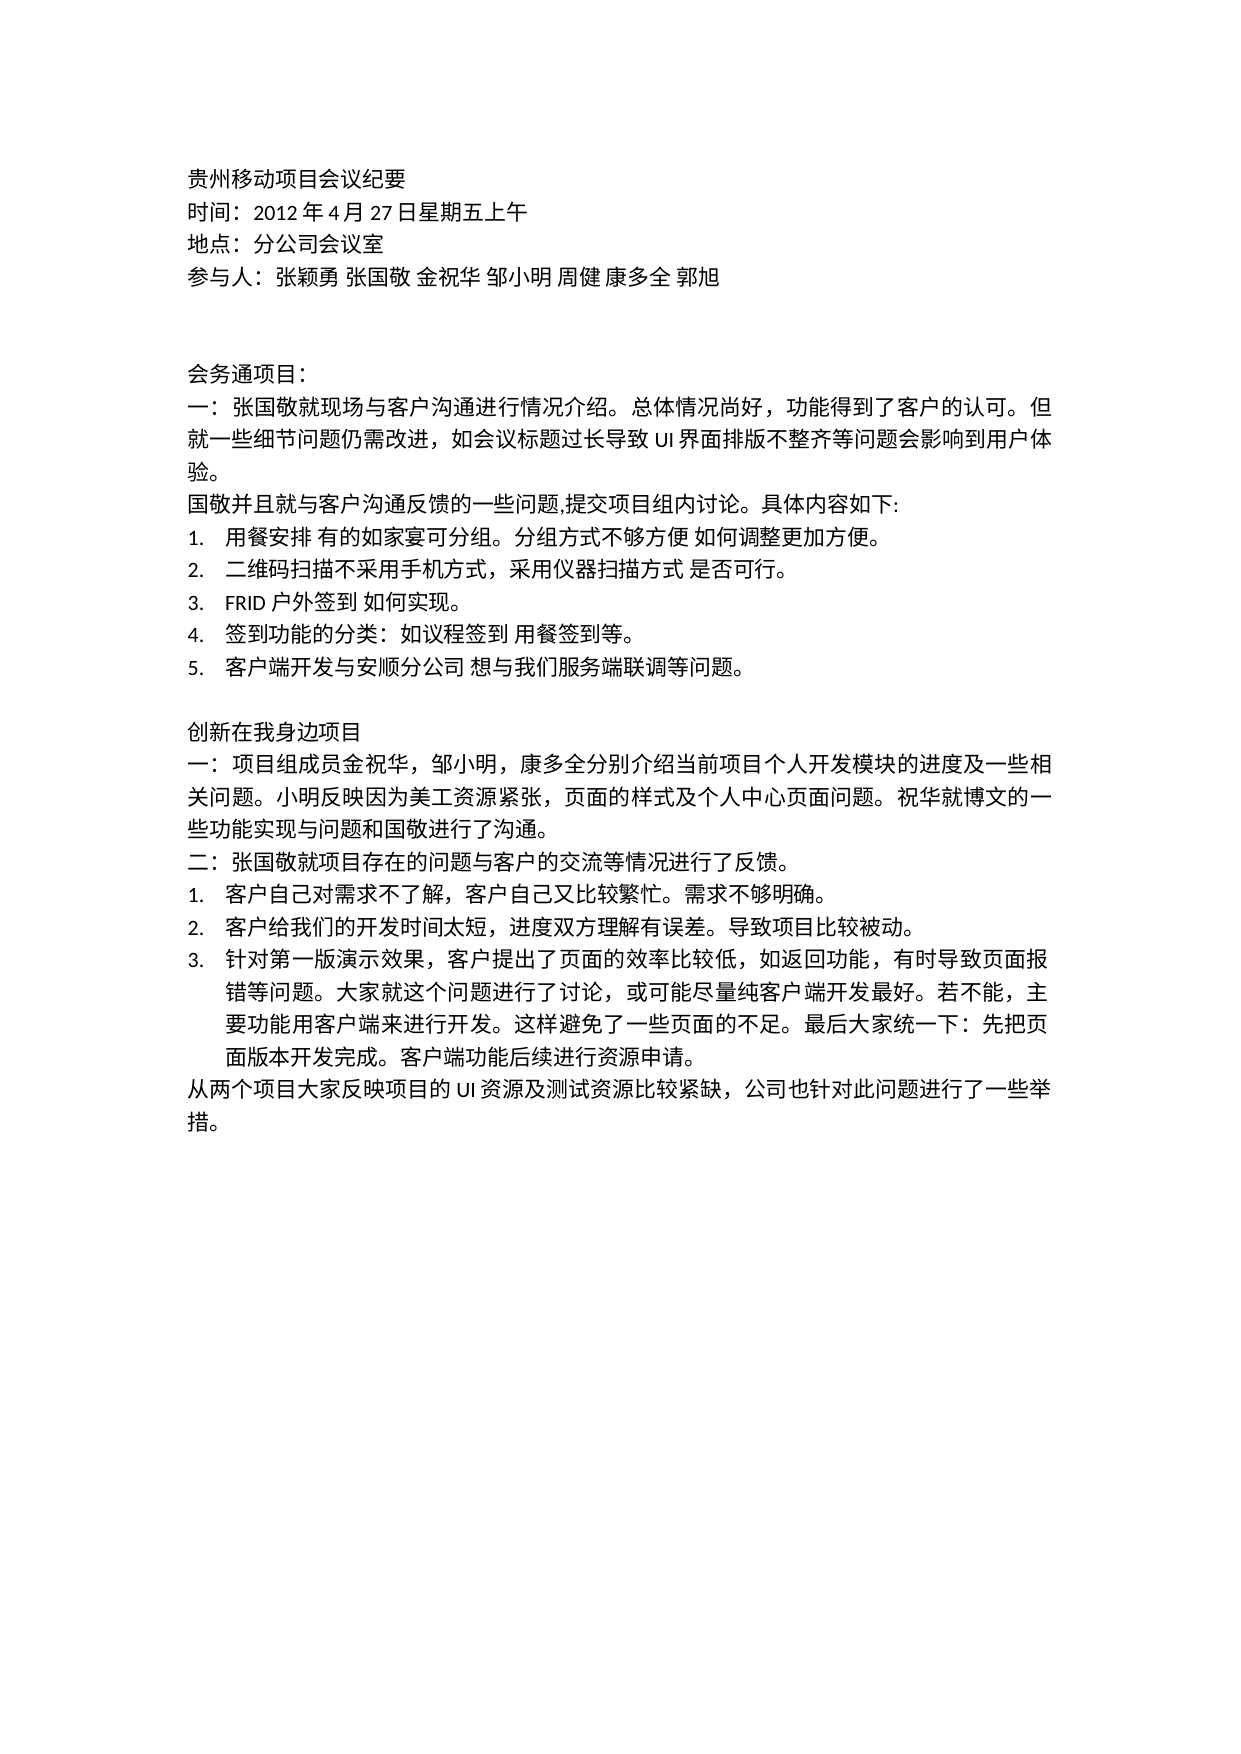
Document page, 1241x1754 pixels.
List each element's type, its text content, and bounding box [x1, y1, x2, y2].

text 参与人：张颖勇 张国敬 金祝华 邹小明 周健 康多全 郭旭 [187, 259, 1053, 292]
text 二：张国敬就项目存在的问题与客户的交流等情况进行了反馈。 [187, 844, 1053, 877]
text 贵州移动项目会议纪要 [187, 162, 1053, 194]
list 客户给我们的开发时间太短，进度双方理解有误差。导致项目比较被动。 [187, 909, 1053, 942]
text 从两个项目大家反映项目的UI资源及测试资源比较紧缺，公司也针对此问题进行了一些举措。 [187, 1072, 1053, 1137]
text 一：张国敬就现场与客户沟通进行情况介绍。总体情况尚好，功能得到了客户的认可。但就一些细节问题仍需改进，如会议标题过长导致UI界面排版不整齐等问题会影响到用户体验。 [187, 389, 1053, 487]
list 客户端开发与安顺分公司 想与我们服务端联调等问题。 [187, 649, 1053, 682]
list 客户自己对需求不了解，客户自己又比较繁忙。需求不够明确。 [187, 877, 1053, 909]
text 会务通项目： [187, 357, 1053, 389]
text 创新在我身边项目 [187, 714, 1053, 747]
text 时间：2012年4月27日星期五上午 [187, 194, 1053, 227]
list 针对第一版演示效果，客户提出了页面的效率比较低，如返回功能，有时导致页面报错等问题。大家就这个问题进行了讨论，或可能尽量纯客户端开发最好。若不能，主要功能用客户端来进行开发。这样避免了一些页面的不足。最后大家统一下：先把页面版本开发完成。客户端功能后续进行资源申请。 [187, 942, 1053, 1072]
list FRID 户外签到 如何实现。 [187, 584, 1053, 617]
list 二维码扫描不采用手机方式，采用仪器扫描方式 是否可行。 [187, 552, 1053, 584]
text 一：项目组成员金祝华，邹小明，康多全分别介绍当前项目个人开发模块的进度及一些相关问题。小明反映因为美工资源紧张，页面的样式及个人中心页面问题。祝华就博文的一些功能实现与问题和国敬进行了沟通。 [187, 747, 1053, 844]
text 地点：分公司会议室 [187, 227, 1053, 259]
text 国敬并且就与客户沟通反馈的一些问题,提交项目组内讨论。具体内容如下: [187, 487, 1053, 519]
list 用餐安排 有的如家宴可分组。分组方式不够方便 如何调整更加方便。 [187, 519, 1053, 552]
list 签到功能的分类：如议程签到 用餐签到等。 [187, 617, 1053, 649]
